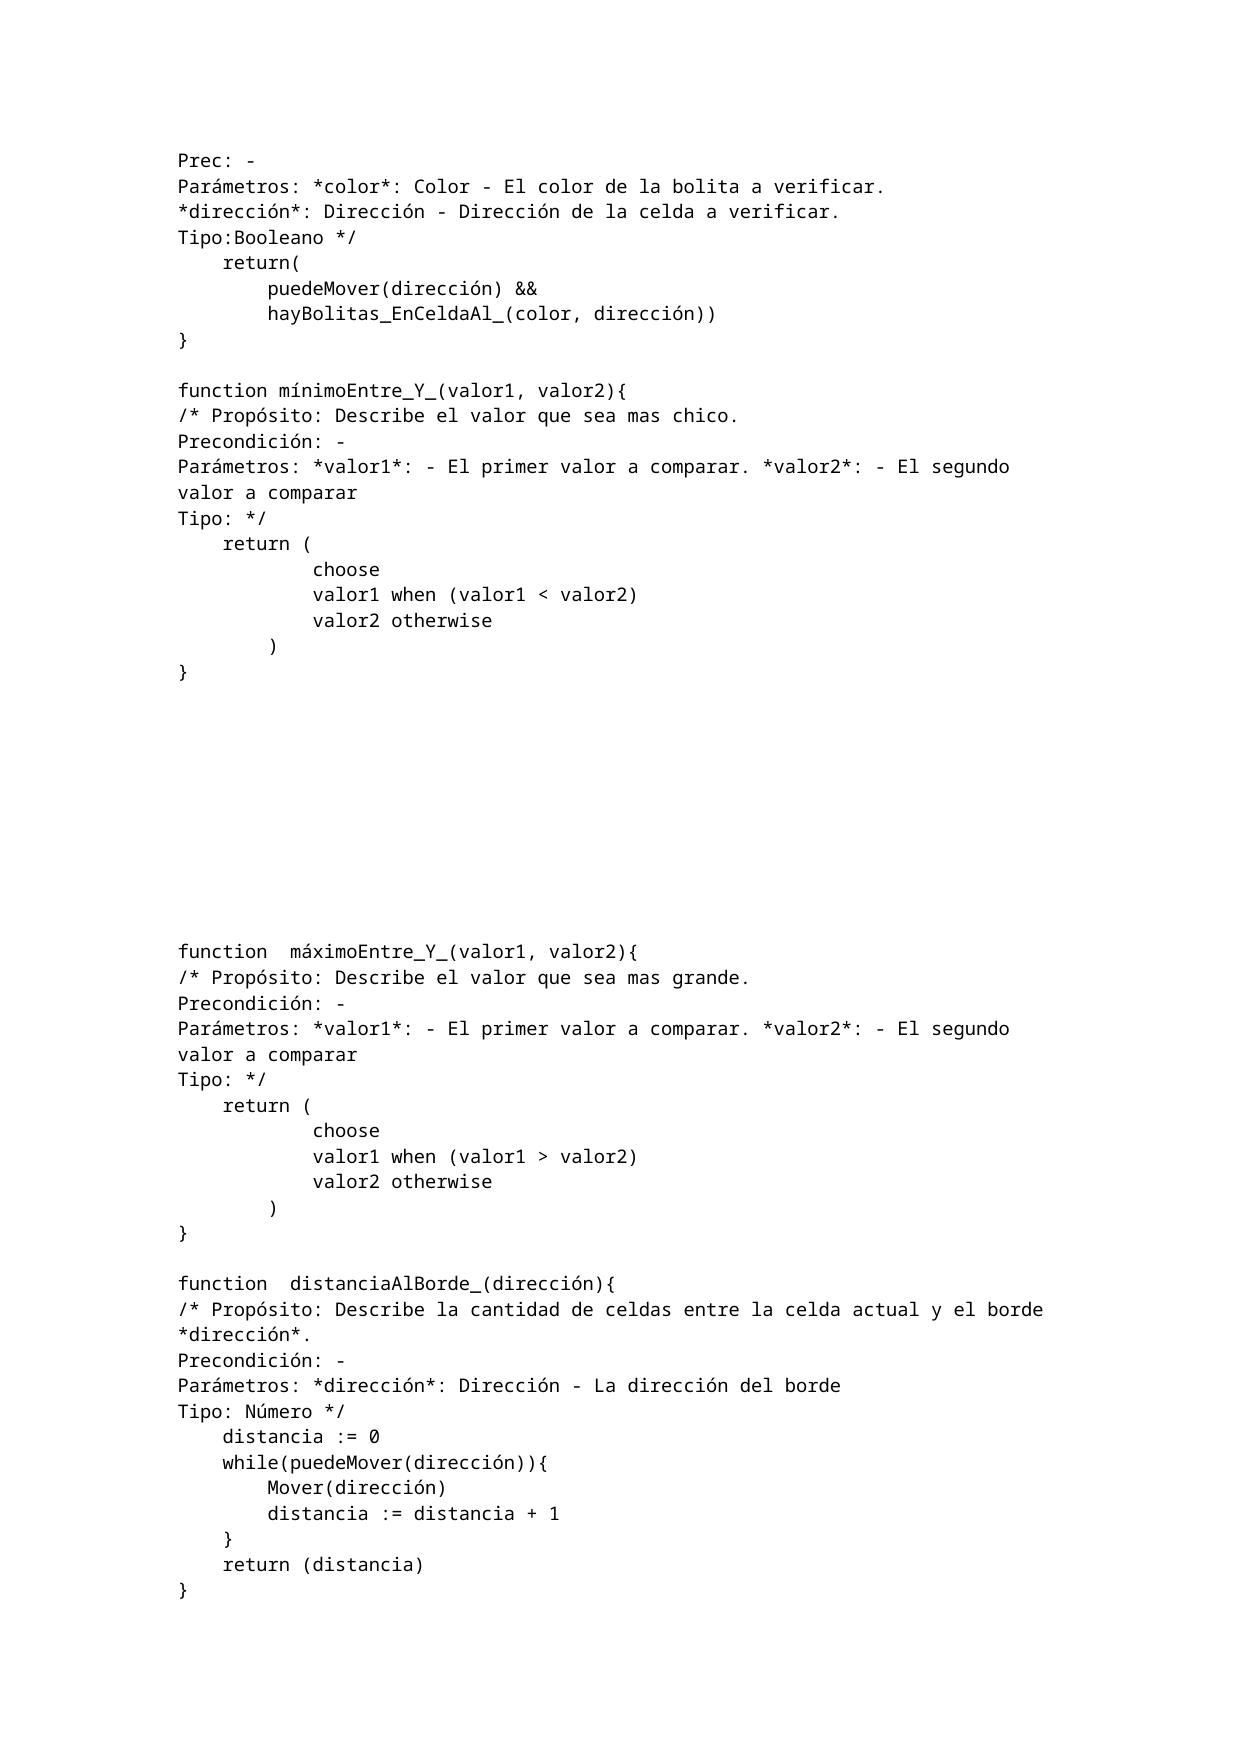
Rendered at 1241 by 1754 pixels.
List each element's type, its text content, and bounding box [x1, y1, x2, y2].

text Parámetros: *valor1*: - El primer valor a comparar. *valor2*: - El segundo valor a comparar [177, 1015, 1063, 1066]
text } [177, 1526, 1063, 1551]
text Tipo: Número */ [177, 1398, 1063, 1424]
text } [177, 1219, 1063, 1245]
text } [177, 326, 1063, 352]
text } [177, 1577, 1063, 1602]
text Tipo: */ [177, 1066, 1063, 1092]
text return ( [177, 530, 1063, 556]
text *dirección*: Dirección - Dirección de la celda a verificar. [177, 199, 1063, 224]
text Parámetros: *color*: Color - El color de la bolita a verificar. [177, 173, 1063, 199]
text while(puedeMover(dirección)){ [177, 1449, 1063, 1475]
text distancia := distancia + 1 [177, 1500, 1063, 1526]
text } [177, 658, 1063, 683]
text puedeMover(dirección) && [177, 275, 1063, 301]
text ) [177, 632, 1063, 658]
text ) [177, 1194, 1063, 1219]
text return ( [177, 1092, 1063, 1117]
text Precondición: - [177, 990, 1063, 1015]
text Mover(dirección) [177, 1475, 1063, 1500]
text hayBolitas_EnCeldaAl_(color, dirección)) [177, 301, 1063, 326]
text Tipo:Booleano */ [177, 224, 1063, 250]
text choose [177, 1117, 1063, 1143]
text Prec: - [177, 148, 1063, 173]
text return (distancia) [177, 1551, 1063, 1577]
text valor2 otherwise [177, 607, 1063, 632]
text function mínimoEntre_Y_(valor1, valor2){ [177, 377, 1063, 403]
text /* Propósito: Describe el valor que sea mas grande. [177, 964, 1063, 990]
text valor2 otherwise [177, 1168, 1063, 1194]
text valor1 when (valor1 > valor2) [177, 1143, 1063, 1168]
text return( [177, 250, 1063, 275]
text choose [177, 556, 1063, 581]
text /* Propósito: Describe la cantidad de celdas entre la celda actual y el borde *dirección*. [177, 1296, 1063, 1347]
text function máximoEntre_Y_(valor1, valor2){ [177, 939, 1063, 964]
text Parámetros: *valor1*: - El primer valor a comparar. *valor2*: - El segundo valor a comparar [177, 454, 1063, 505]
text function distanciaAlBorde_(dirección){ [177, 1271, 1063, 1296]
text Precondición: - [177, 1347, 1063, 1373]
text /* Propósito: Describe el valor que sea mas chico. [177, 403, 1063, 428]
text Parámetros: *dirección*: Dirección - La dirección del borde [177, 1373, 1063, 1398]
text distancia := 0 [177, 1424, 1063, 1449]
text valor1 when (valor1 < valor2) [177, 581, 1063, 607]
text Precondición: - [177, 428, 1063, 454]
text Tipo: */ [177, 505, 1063, 530]
